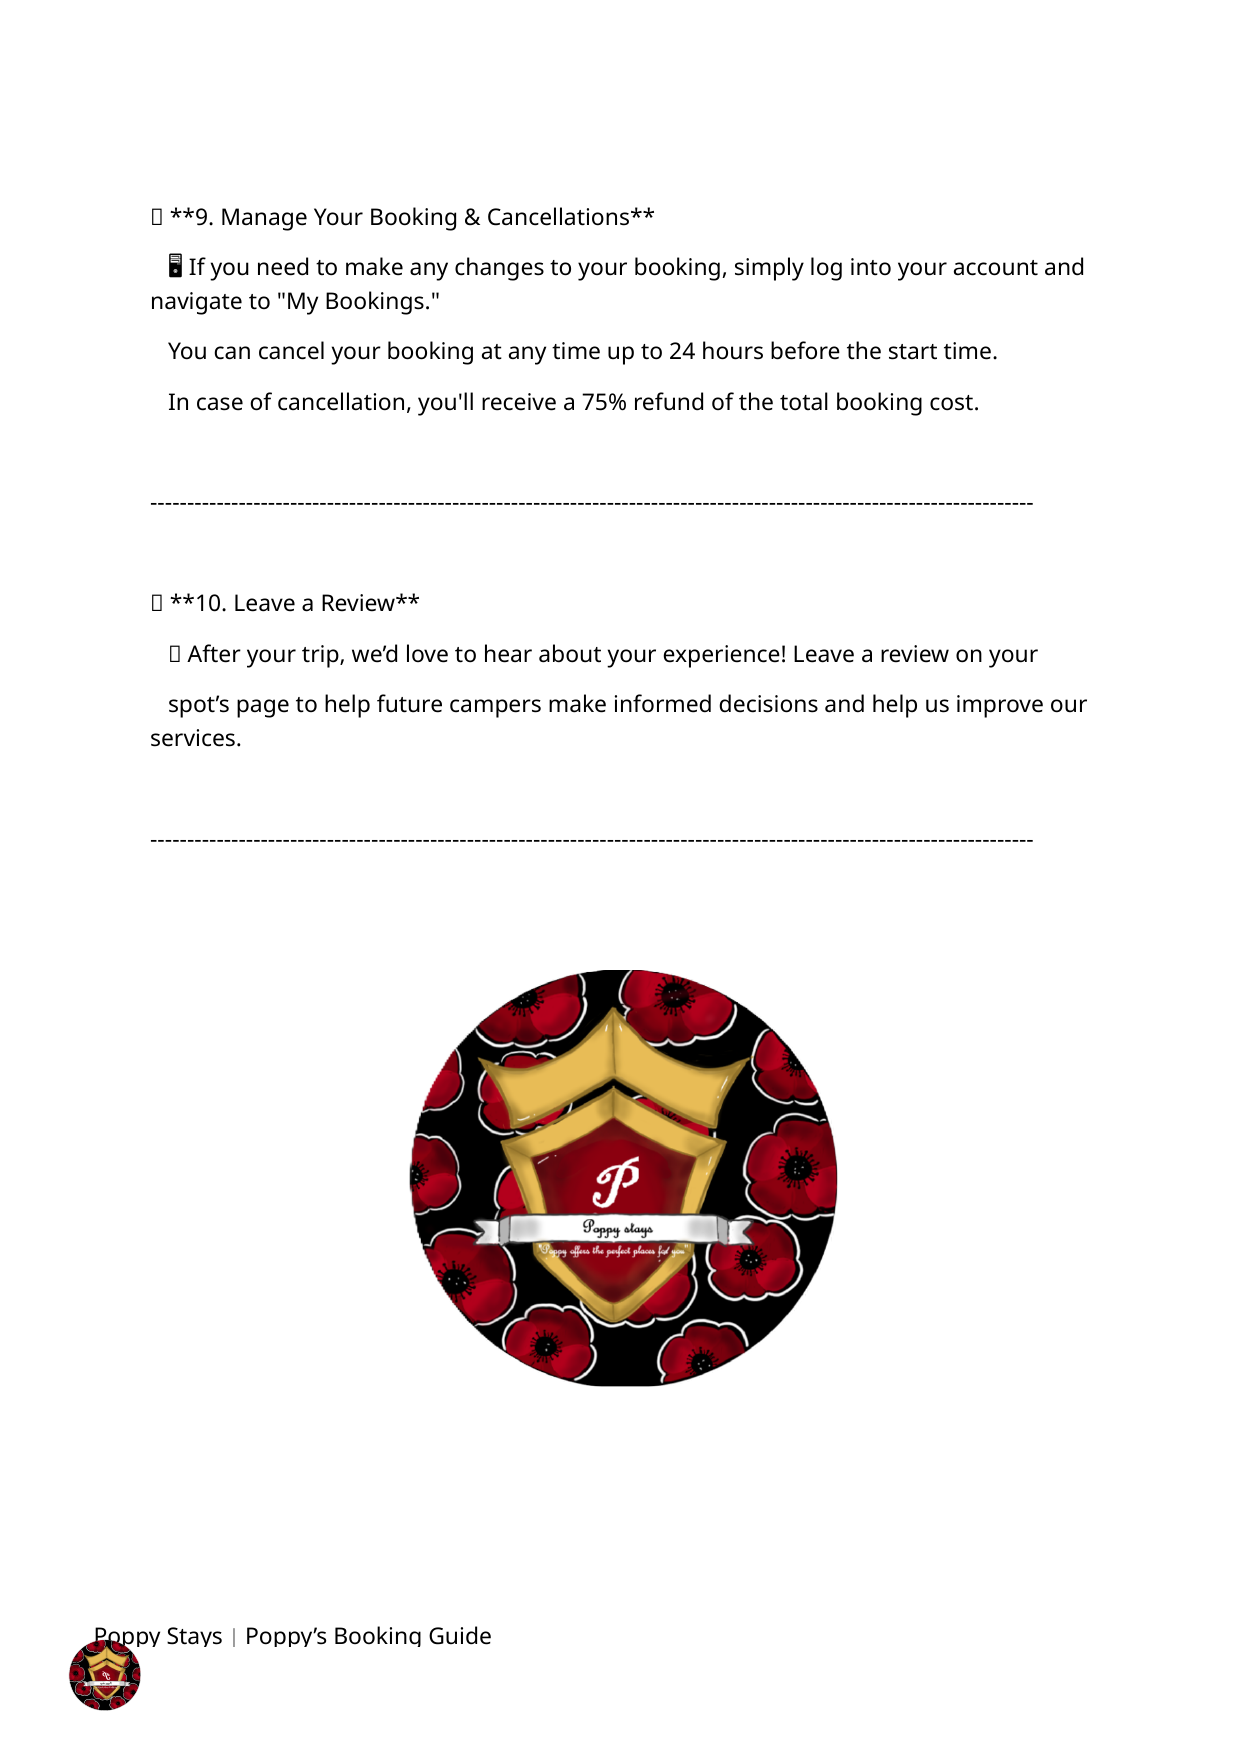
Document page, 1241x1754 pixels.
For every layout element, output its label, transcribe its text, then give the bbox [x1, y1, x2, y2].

text ------------------------------------------------------------------------------------------------------------------------ [150, 486, 1090, 517]
text 📝 **10. Leave a Review** [150, 587, 1090, 618]
text spot’s page to help future campers make informed decisions and help us improve our services. [150, 688, 1090, 753]
text 🌟 After your trip, we’d love to hear about your experience! Leave a review on your [150, 637, 1090, 669]
text 💬 **9. Manage Your Booking & Cancellations** [150, 200, 1090, 232]
text In case of cancellation, you'll receive a 75% refund of the total booking cost. [150, 385, 1090, 417]
text You can cancel your booking at any time up to 24 hours before the start time. [150, 335, 1090, 366]
picture [59, 1632, 147, 1718]
text ------------------------------------------------------------------------------------------------------------------------ [150, 822, 1090, 854]
picture [399, 970, 843, 1386]
text 🖥️ If you need to make any changes to your booking, simply log into your account and navigate to "My Bookings." [150, 251, 1090, 316]
